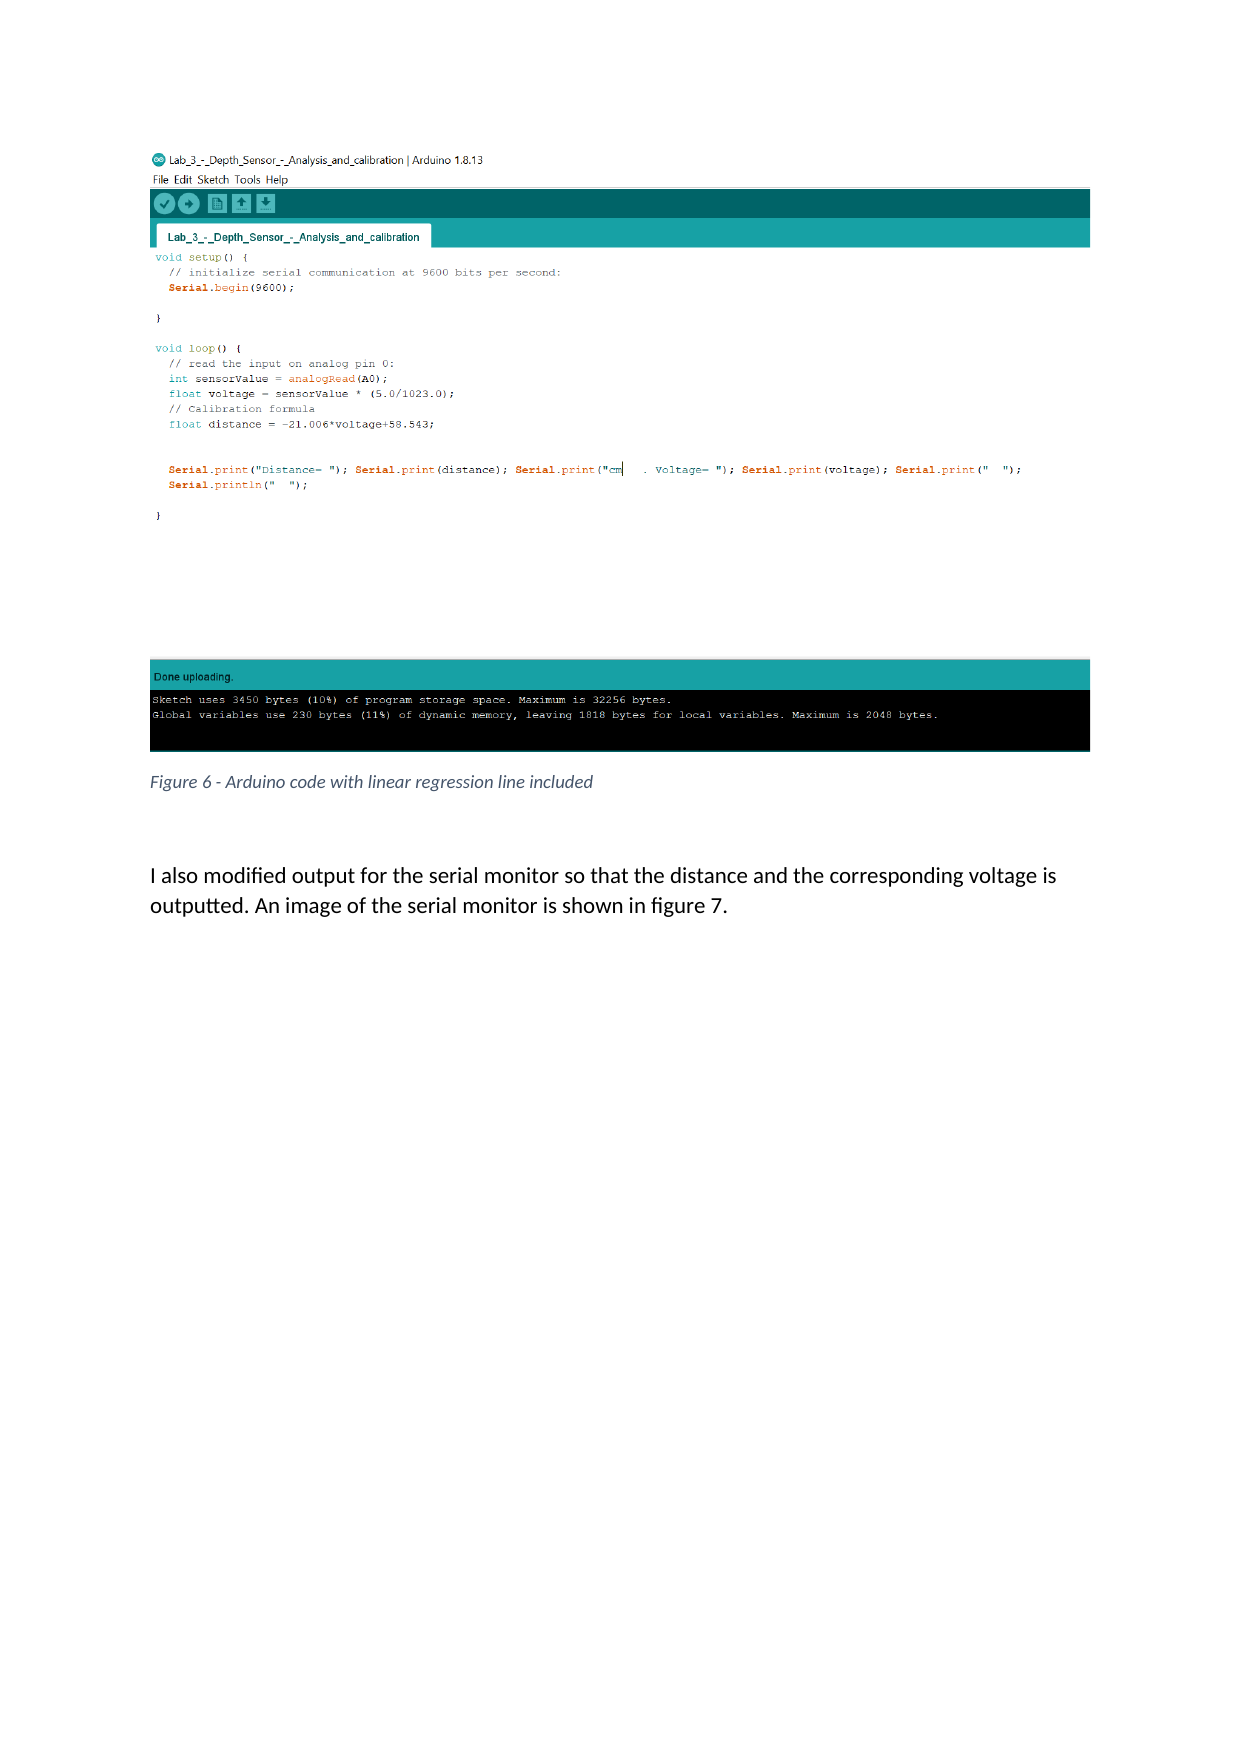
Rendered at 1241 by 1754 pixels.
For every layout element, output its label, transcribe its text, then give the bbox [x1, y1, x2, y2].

picture [150, 150, 1091, 752]
text I also modified output for the serial monitor so that the distance and the corresponding voltage is outputted. An image of the serial monitor is shown in figure 7. [150, 861, 1090, 919]
